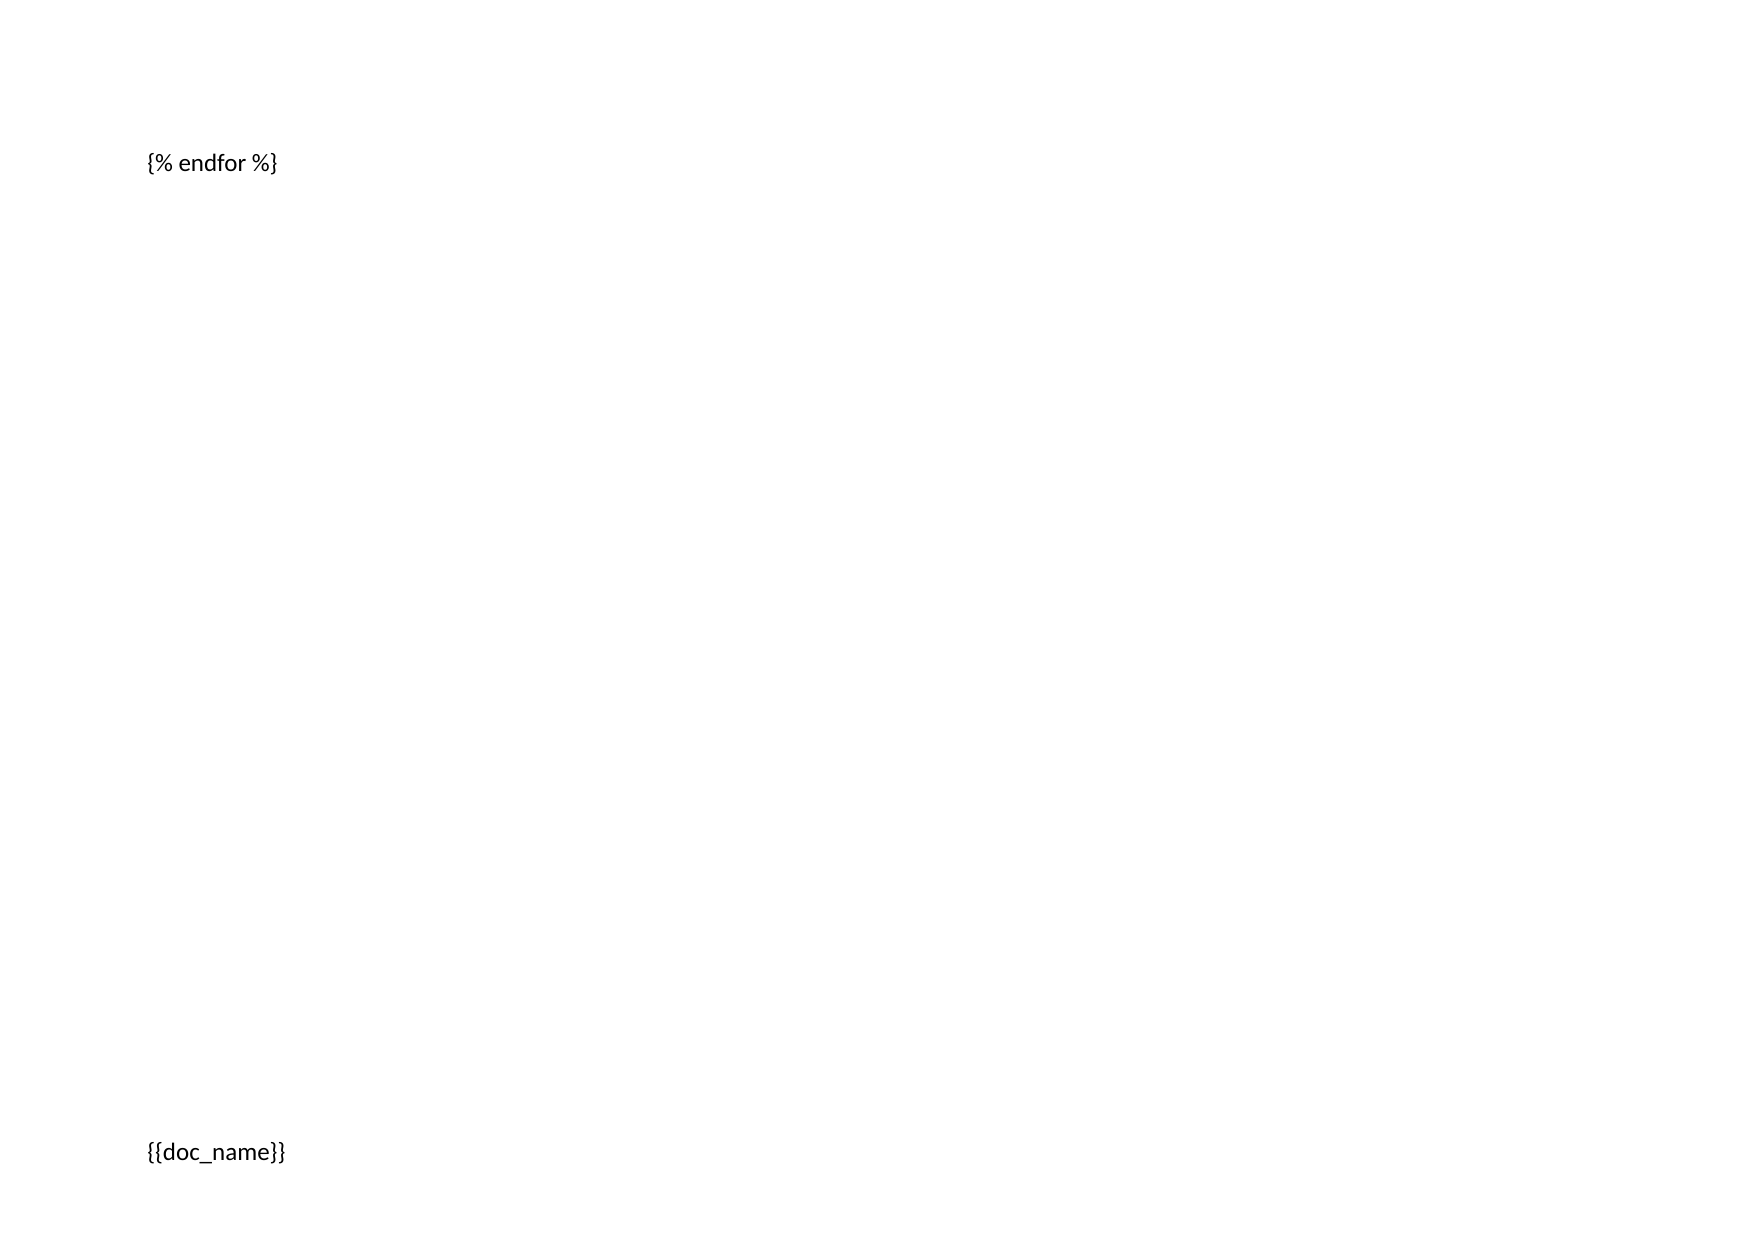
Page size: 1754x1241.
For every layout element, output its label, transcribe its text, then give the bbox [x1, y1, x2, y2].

text {% endfor %} [147, 147, 1607, 177]
